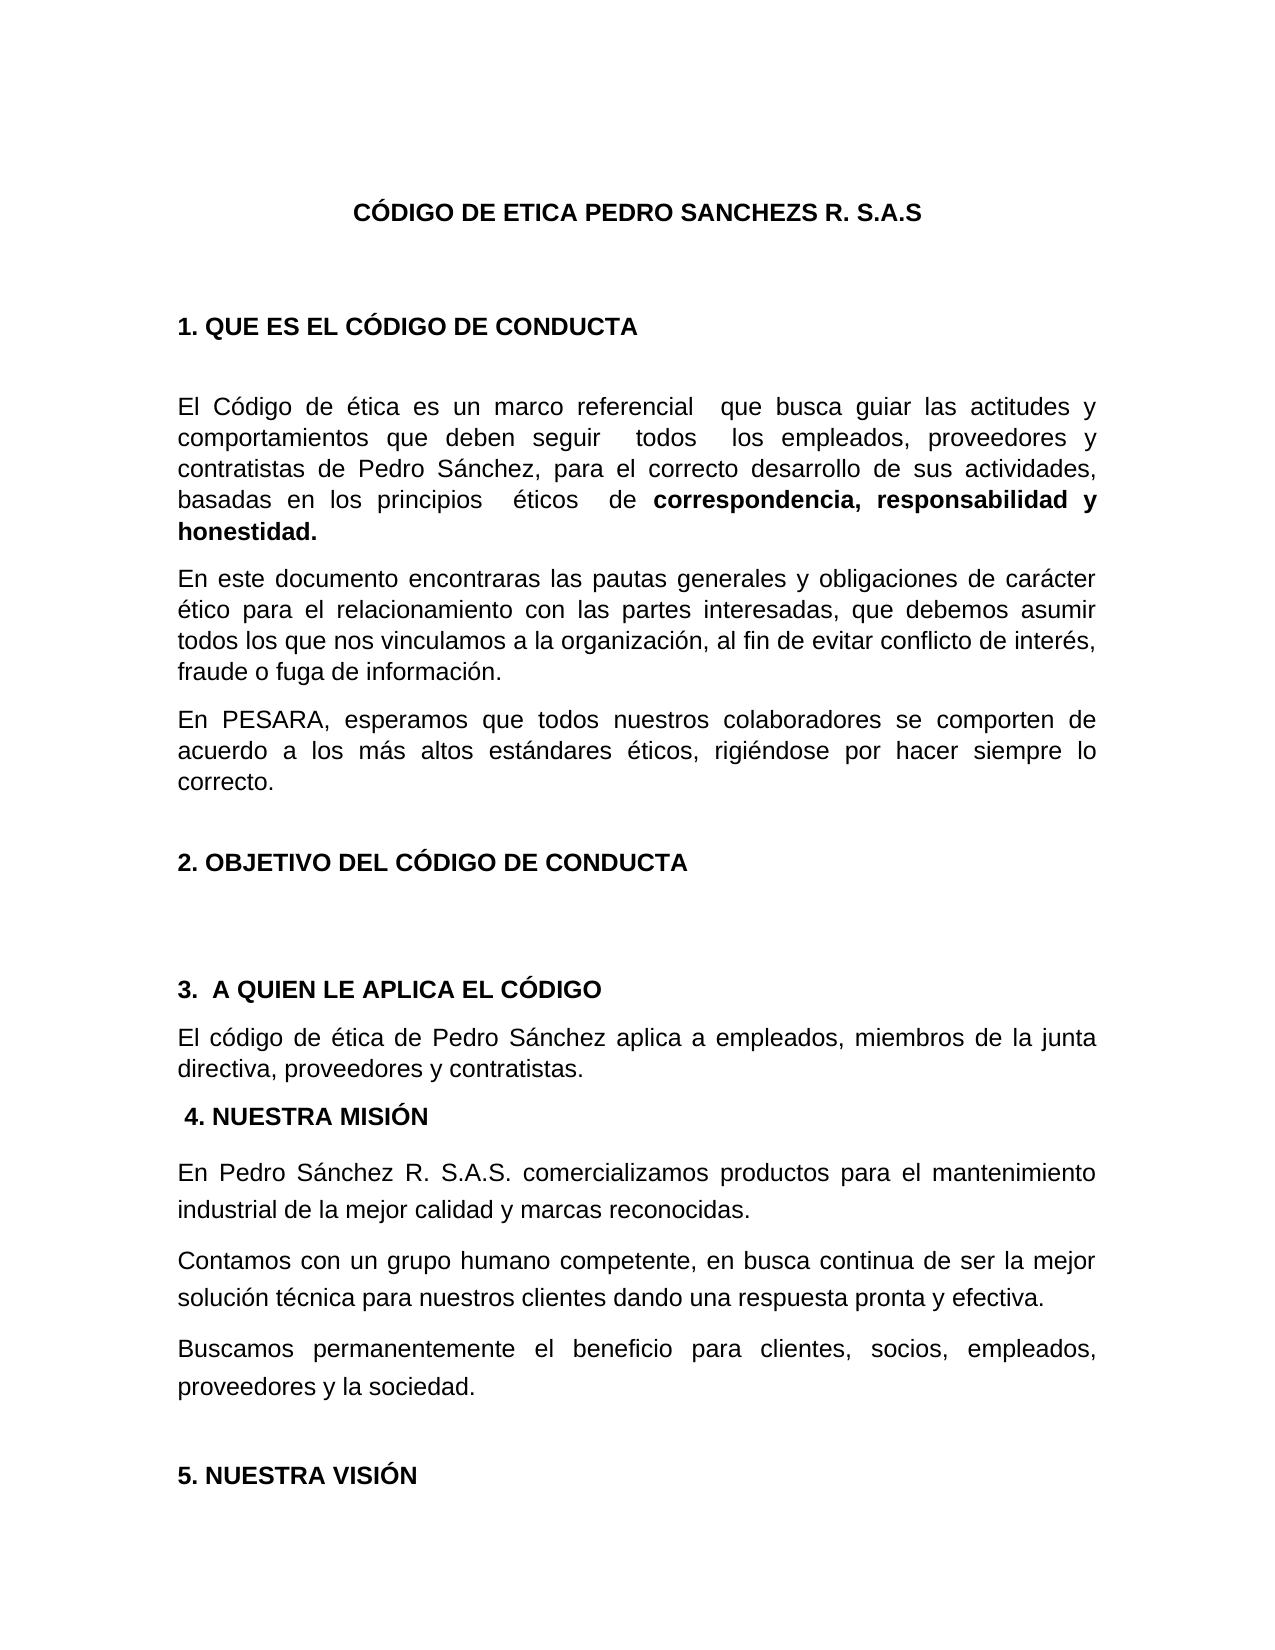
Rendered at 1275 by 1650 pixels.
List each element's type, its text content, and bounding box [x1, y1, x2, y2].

text Buscamos permanentemente el beneficio para clientes, socios, empleados, proveedores y la sociedad. [177, 1325, 1098, 1400]
text 5. NUESTRA VISIÓN [177, 1461, 1098, 1490]
text 4. NUESTRA MISIÓN [177, 1101, 1098, 1130]
text En PESARA, esperamos que todos nuestros colaboradores se comporten de acuerdo a los más altos estándares éticos, rigiéndose por hacer siempre lo correcto. [177, 705, 1098, 796]
text Contamos con un grupo humano competente, en busca continua de ser la mejor solución técnica para nuestros clientes dando una respuesta pronta y efectiva. [177, 1237, 1098, 1312]
text En este documento encontraras las pautas generales y obligaciones de carácter ético para el relacionamiento con las partes interesadas, que debemos asumir todos los que nos vinculamos a la organización, al fin de evitar conflicto de interés, fraude o fuga de información. [177, 564, 1098, 686]
subtitle 1. QUE ES EL CÓDIGO DE CONDUCTA [177, 312, 1098, 340]
subtitle 2. OBJETIVO DEL CÓDIGO DE CONDUCTA [177, 848, 1098, 877]
text En Pedro Sánchez R. S.A.S. comercializamos productos para el mantenimiento industrial de la mejor calidad y marcas reconocidas. [177, 1149, 1098, 1224]
subtitle CÓDIGO DE ETICA PEDRO SANCHEZS R. S.A.S [177, 198, 1098, 226]
text 3. A QUIEN LE APLICA EL CÓDIGO [177, 975, 1098, 1004]
text El Código de ética es un marco referencial que busca guiar las actitudes y comportamientos que deben seguir todos los empleados, proveedores y contratistas de Pedro Sánchez, para el correcto desarrollo de sus actividades, basadas en los principios éticos de correspondencia, responsabilidad y honestidad. [177, 392, 1098, 545]
text El código de ética de Pedro Sánchez aplica a empleados, miembros de la junta directiva, proveedores y contratistas. [177, 1023, 1098, 1082]
